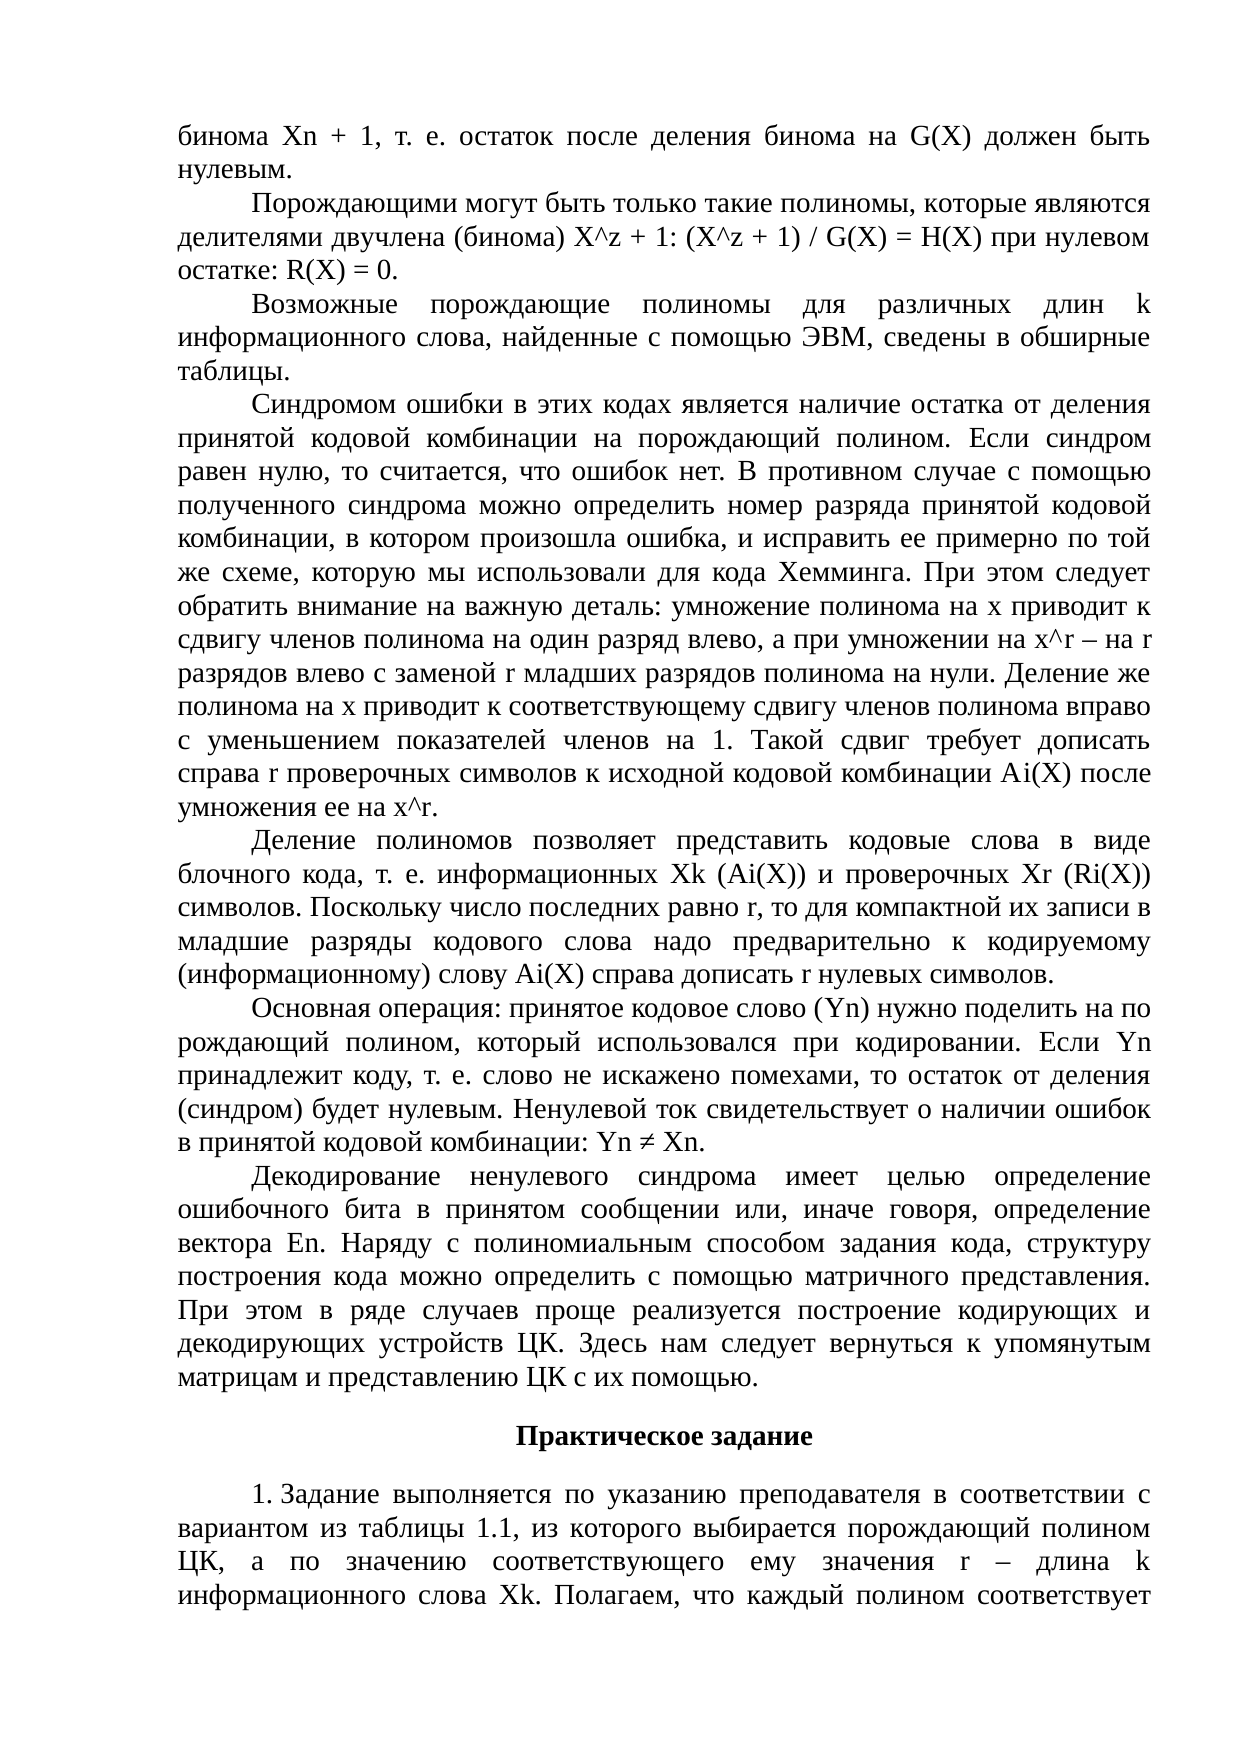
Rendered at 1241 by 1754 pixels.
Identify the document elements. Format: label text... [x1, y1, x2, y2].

title Основная операция: принятое кодовое слово (Yn) нужно поделить на по рождающий полином, который использовался при кодировании. Если Yn принадлежит коду, т. е. слово не искажено помехами, то остаток от деления (синдром) будет нулевым. Ненулевой ток свидетельствует о наличии ошибок в принятой кодовой комбинации: Yn ≠ Хn. [177, 990, 1152, 1158]
title Синдромом ошибки в этих кодах является наличие остатка от деления принятой кодовой комбинации на порождающий полином. Если синдром равен нулю, то считается, что ошибок нет. В противном случае с помощью полученного синдрома можно определить номер разряда принятой кодовой комбинации, в котором произошла ошибка, и исправить ее примерно по той же схеме, которую мы использовали для кода Хемминга. При этом следует обратить внимание на важную деталь: умножение полинома на х приводит к сдвигу членов полинома на один разряд влево, а при умножении на х^r – на r разрядов влево с заменой r младших разрядов полинома на нули. Деление же полинома на х приводит к соответствующему сдвигу членов полинома вправо с уменьшением показателей членов на 1. Такой сдвиг требует дописать справа r проверочных символов к исходной кодовой комбинации Аi(Х) после умножения ее на х^r. [177, 386, 1152, 822]
text Практическое задание [177, 1418, 1152, 1451]
text Возможные порождающие полиномы для различных длин k информационного слова, найденные с помощью ЭВМ, сведены в обширные таблицы. [177, 286, 1152, 386]
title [177, 118, 1152, 185]
title Деление полиномов позволяет представить кодовые слова в виде блочного кода, т. е. информационных Хk (Аi(Х)) и проверочных Хr (Ri(X)) символов. Поскольку число последних равно r, то для компактной их записи в младшие разряды кодового слова надо предварительно к кодируемому (информационному) слову Аi(Х) справа дописать r нулевых символов. [177, 822, 1152, 990]
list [177, 1476, 1152, 1610]
text Порождающими могут быть только такие полиномы, которые являются делителями двучлена (бинома) Х^z + 1: (Х^z + 1) / G(X) = H(X) при нулевом остатке: R(X) = 0. [177, 185, 1152, 286]
title Декодирование ненулевого синдрома имеет целью определение ошибочного бита в принятом сообщении или, иначе говоря, определение вектора Еn. Наряду с полиномиальным способом задания кода, структуру построения кода можно определить с помощью матричного представления. При этом в ряде случаев проще реализуется построение кодирующих и декодирующих устройств ЦК. Здесь нам следует вернуться к упомянутым матрицам и представлению ЦК с их помощью. [177, 1158, 1152, 1393]
